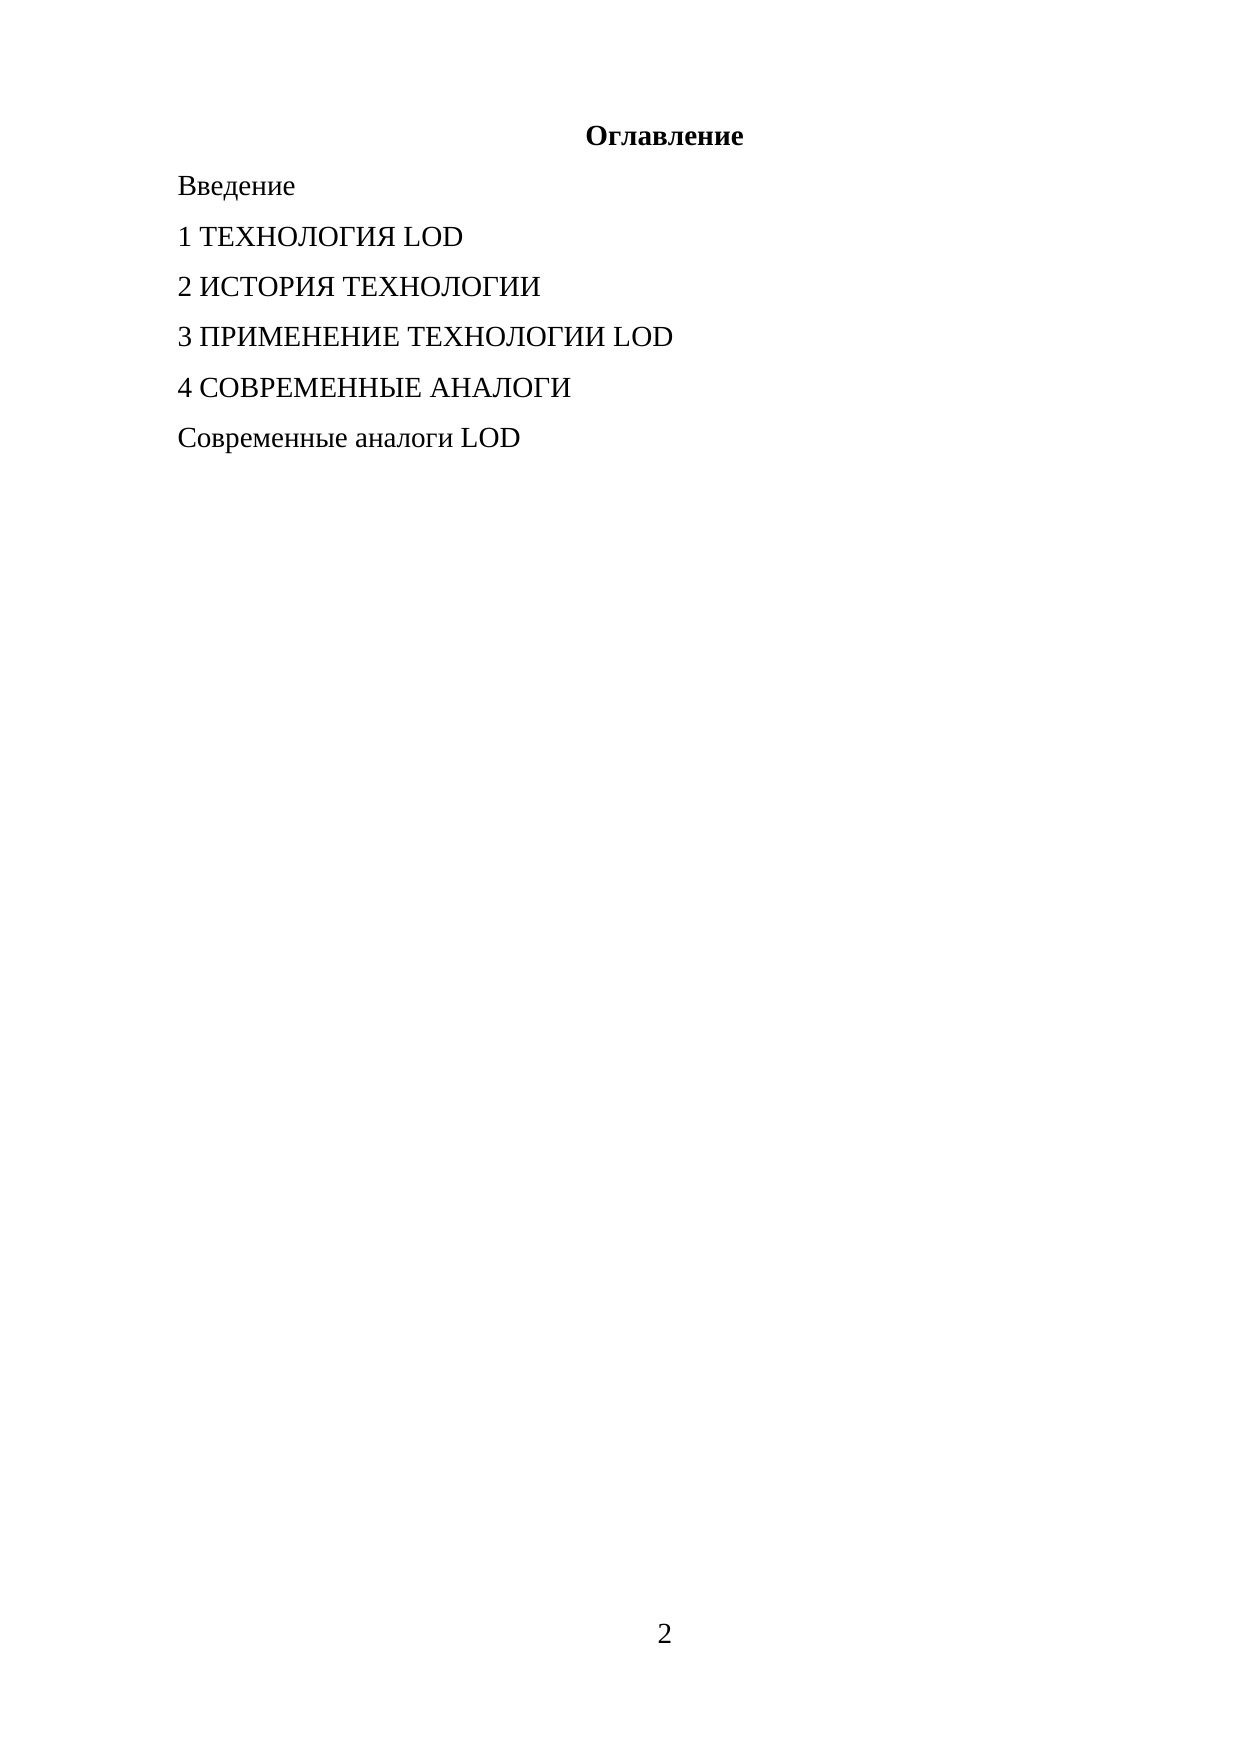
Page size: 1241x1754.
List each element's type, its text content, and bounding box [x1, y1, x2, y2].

text 1 ТЕХНОЛОГИЯ LOD [177, 219, 1152, 252]
text 3 ПРИМЕНЕНИЕ ТЕХНОЛОГИИ LOD [177, 319, 1152, 353]
text Оглавление [177, 118, 1152, 152]
text 2 ИСТОРИЯ ТЕХНОЛОГИИ [177, 269, 1152, 303]
text Введение [177, 168, 1152, 202]
text Современные аналоги LOD [177, 420, 1152, 453]
text 4 СОВРЕМЕННЫЕ АНАЛОГИ [177, 370, 1152, 403]
